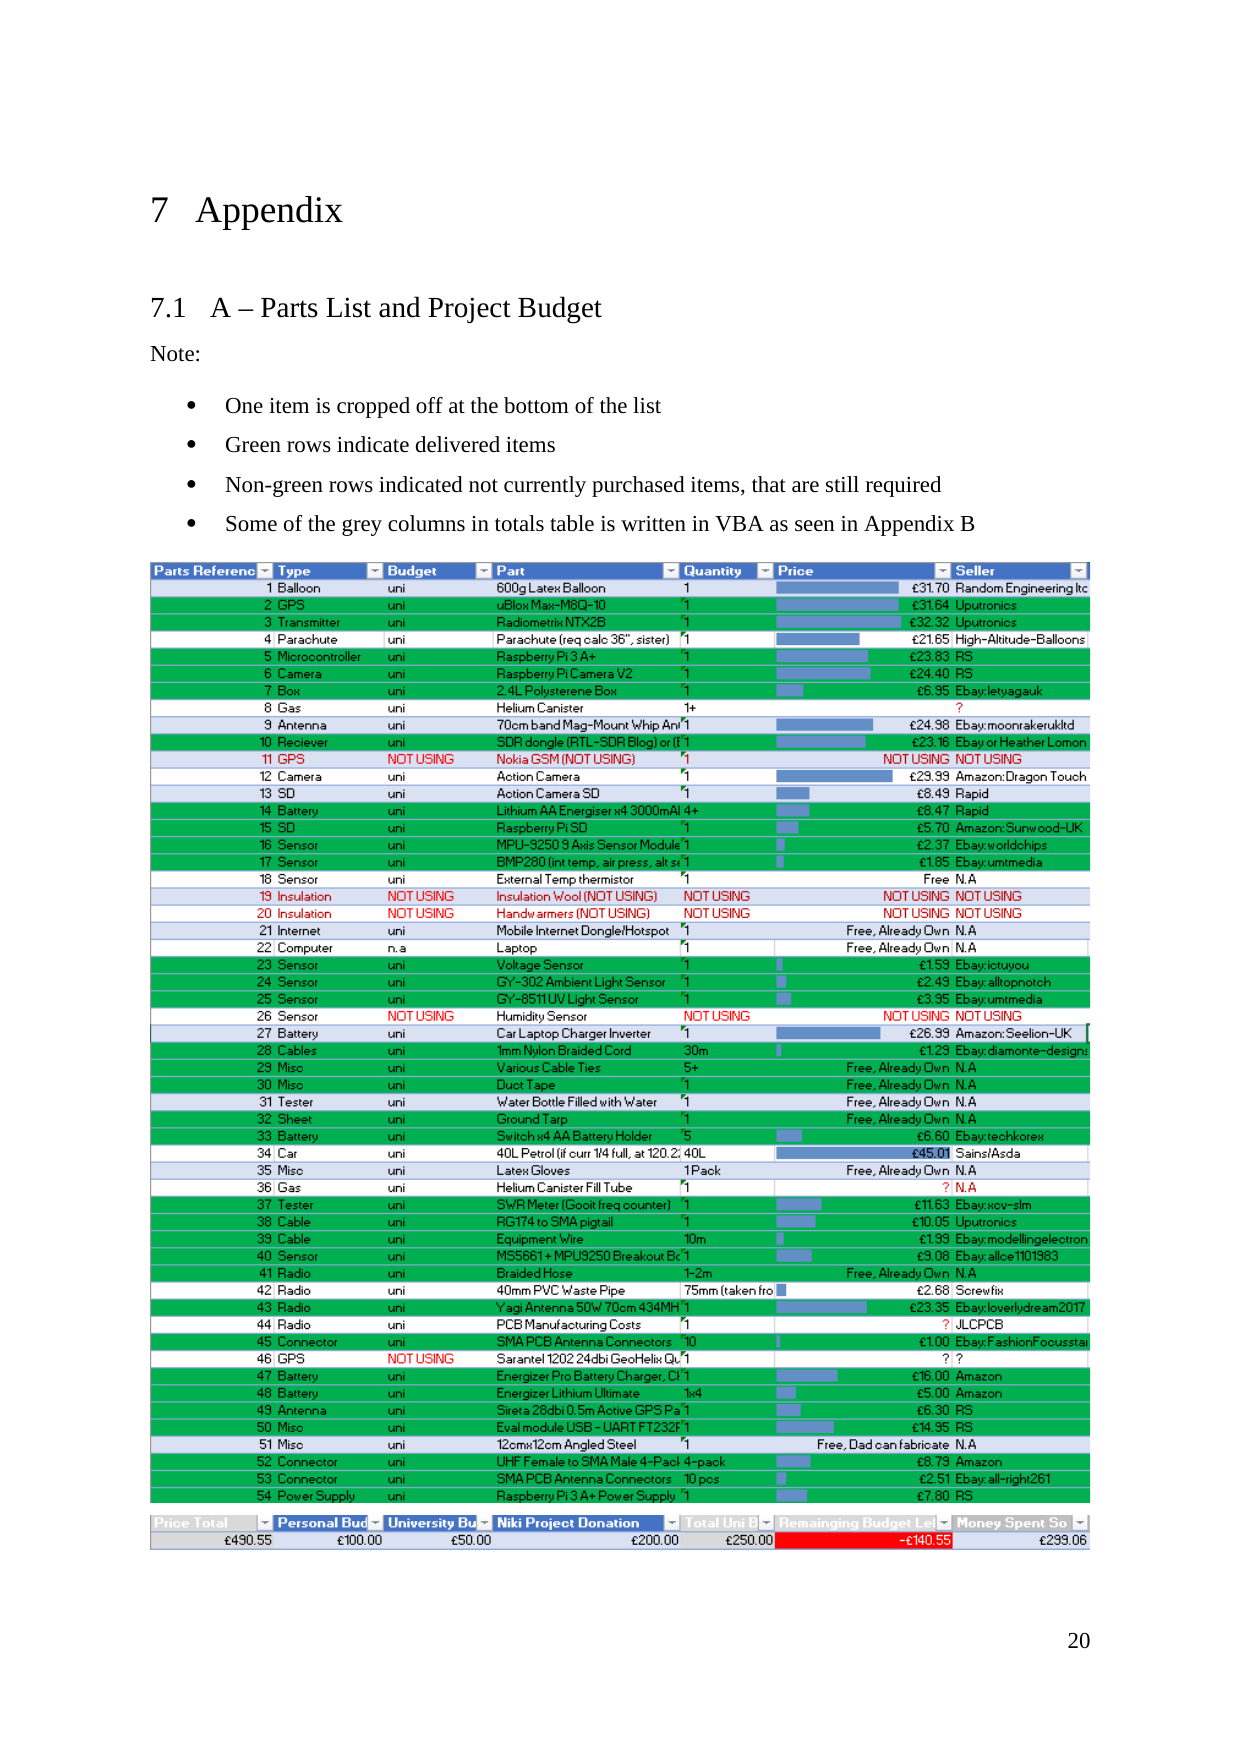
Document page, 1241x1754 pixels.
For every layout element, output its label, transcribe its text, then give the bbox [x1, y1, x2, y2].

list Non-green rows indicated not currently purchased items, that are still required [187, 471, 1090, 497]
picture [150, 1515, 1090, 1550]
list One item is cropped off at the bottom of the list [187, 392, 1090, 418]
list Green rows indicate delivered items [187, 431, 1090, 458]
subtitle A – Parts List and Project Budget [150, 290, 1090, 323]
subtitle Appendix [150, 187, 1090, 231]
picture [150, 562, 1091, 1503]
text Note: [150, 340, 1090, 366]
list Some of the grey columns in totals table is written in VBA as seen in Appendix B [187, 510, 1090, 537]
